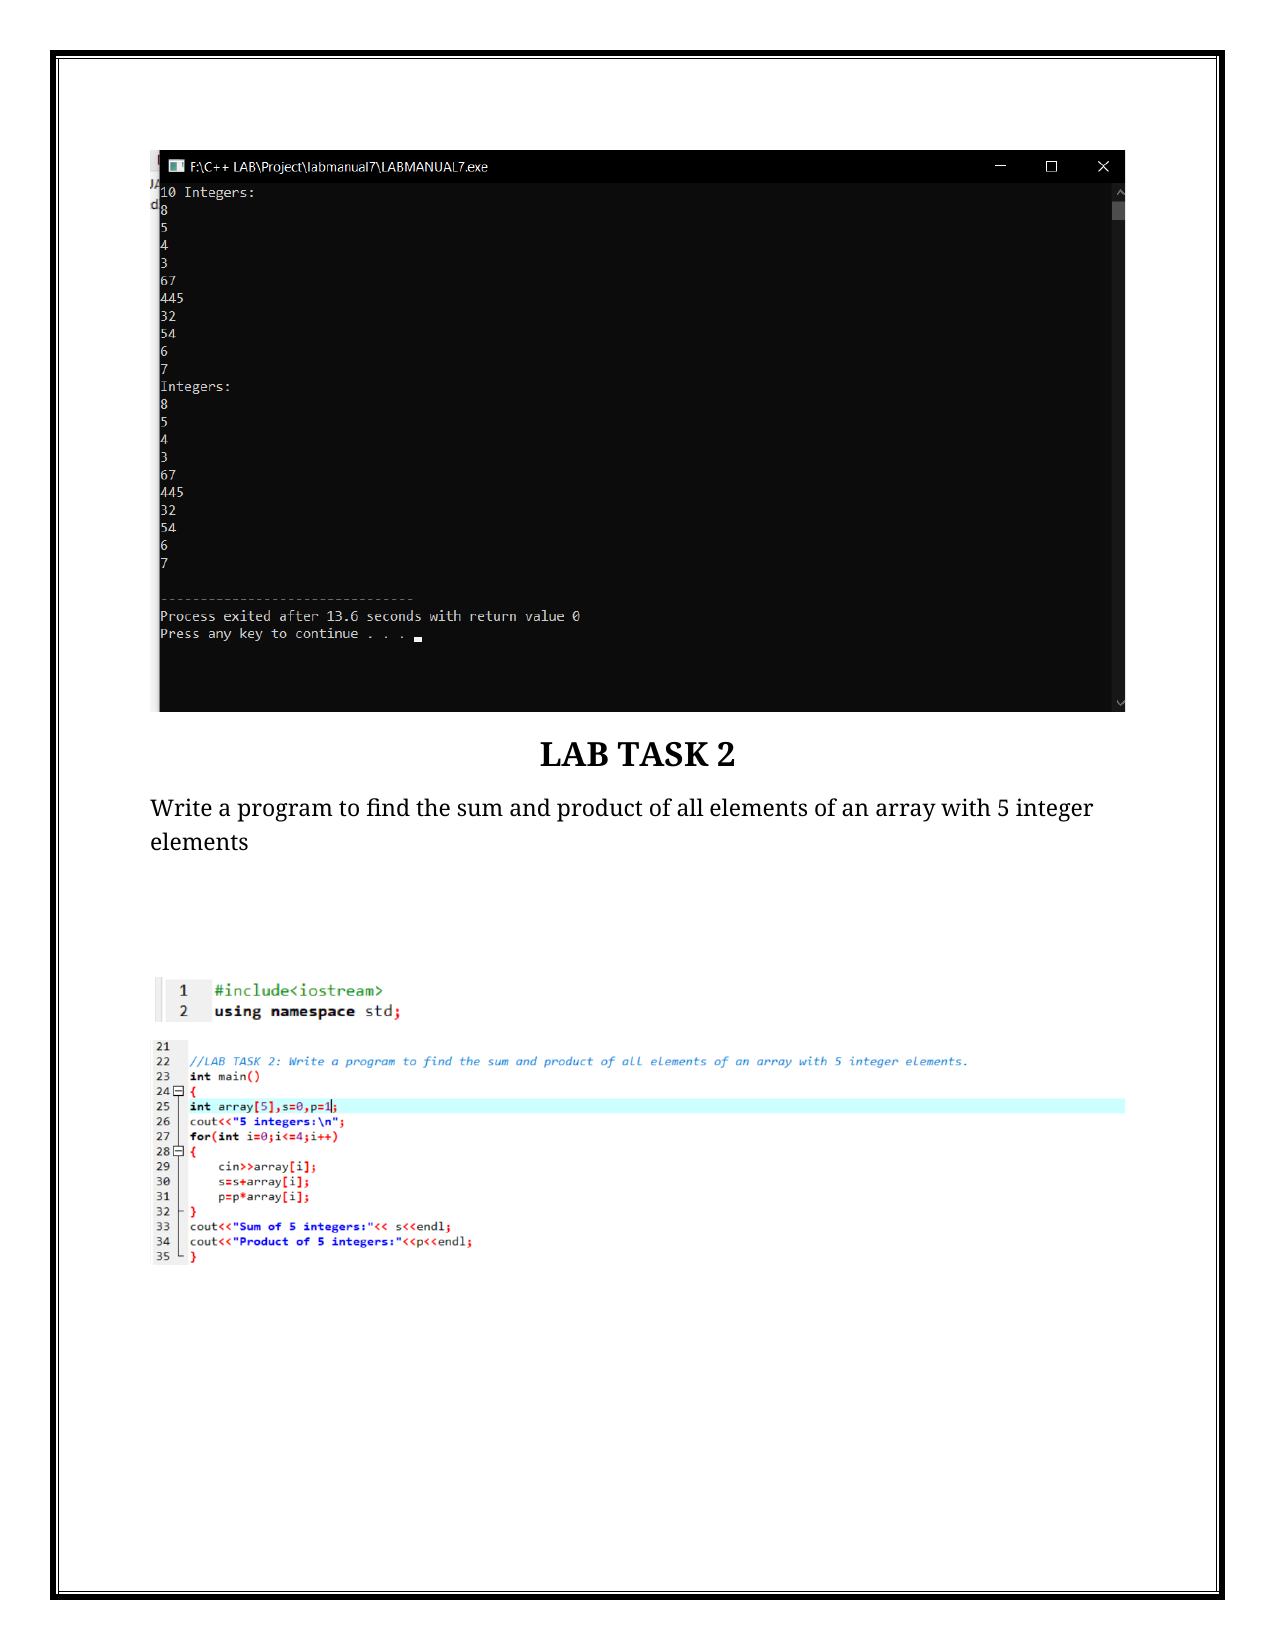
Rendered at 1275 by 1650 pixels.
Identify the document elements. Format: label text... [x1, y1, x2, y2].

picture [150, 977, 1125, 1022]
text Write a program to find the sum and product of all elements of an array with 5 integer elements [150, 792, 1125, 857]
picture [150, 150, 1125, 712]
picture [150, 1040, 1125, 1265]
subtitle LAB TASK 2 [150, 731, 1125, 776]
